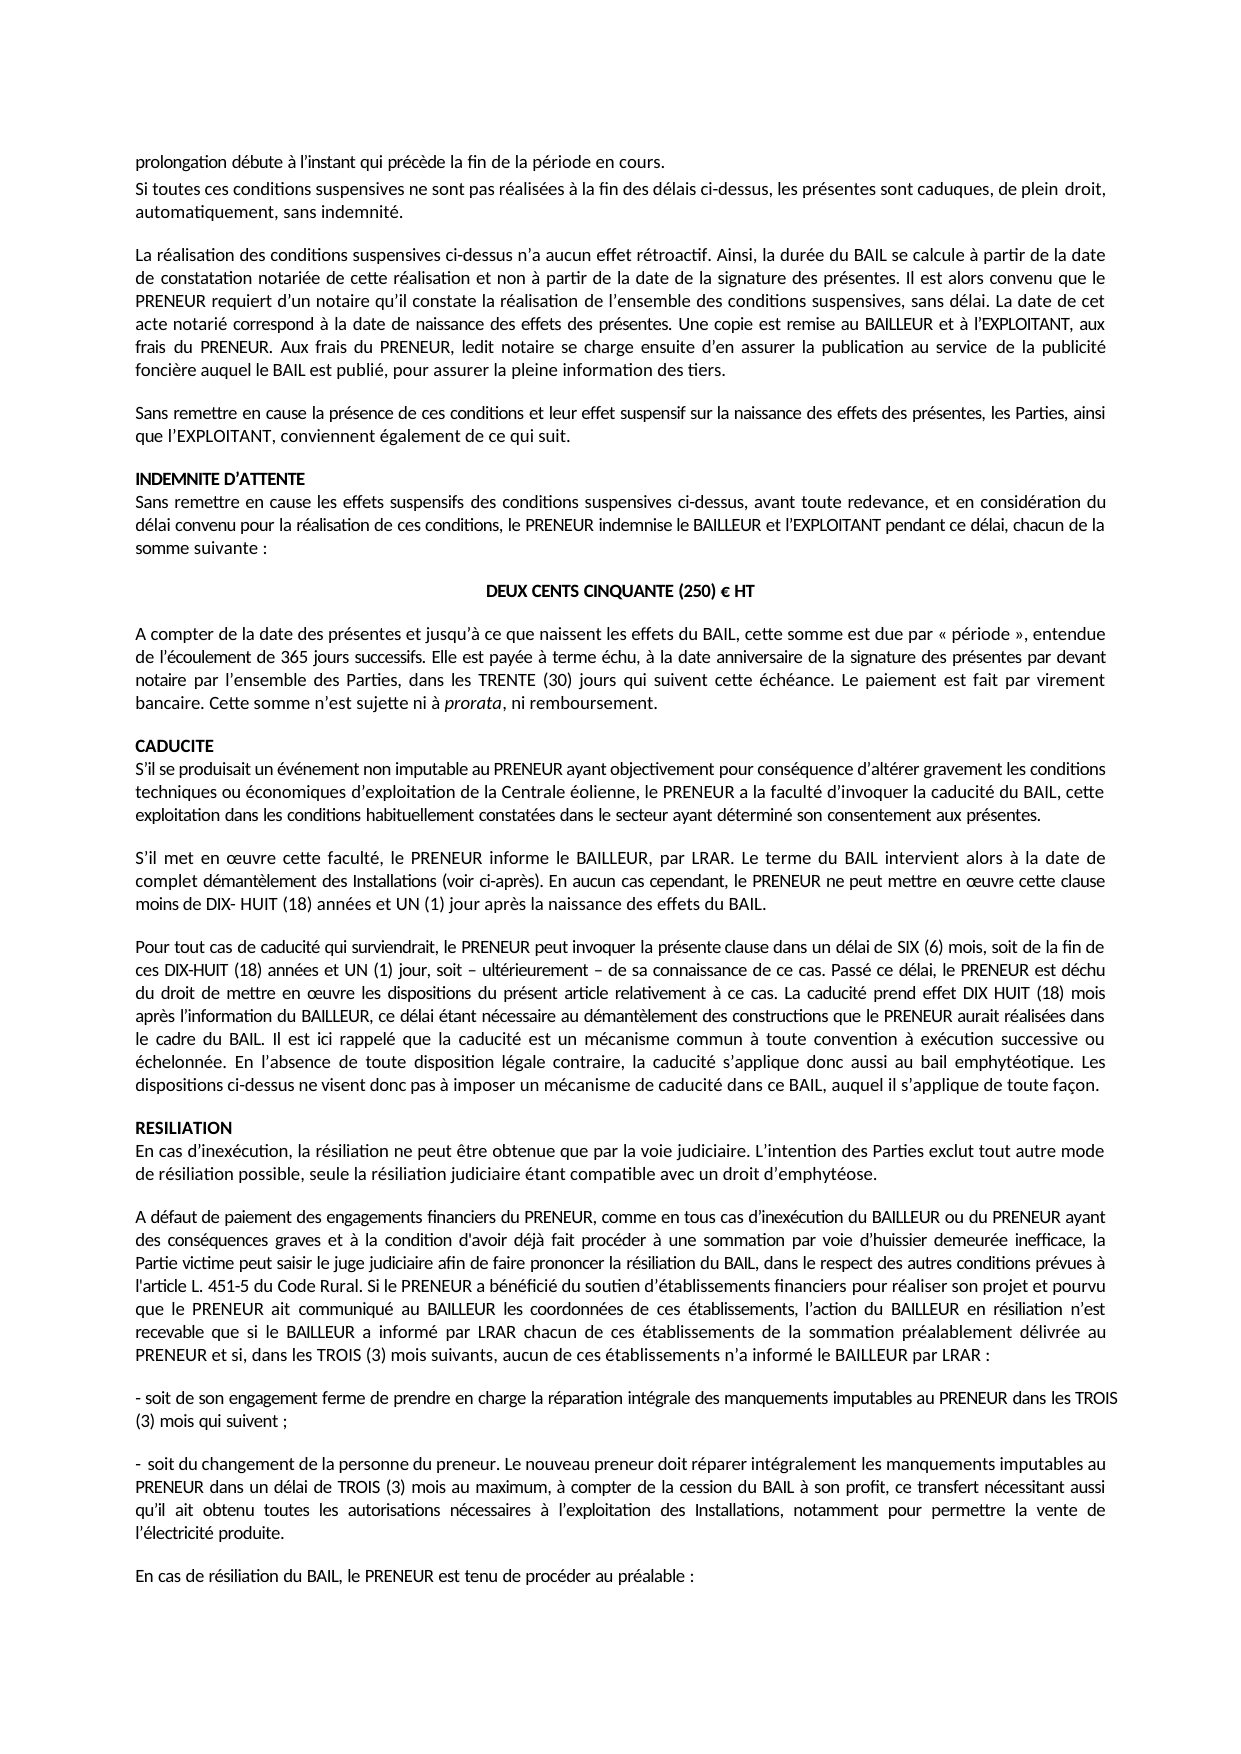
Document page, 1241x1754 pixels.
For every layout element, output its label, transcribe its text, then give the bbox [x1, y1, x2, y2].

text DEUX CENTS CINQUANTE (250) € HT [397, 579, 844, 602]
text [135, 150, 1106, 173]
text (3) mois qui suivent ; [135, 1409, 1128, 1432]
text CADUCITE [135, 734, 1128, 757]
text En cas d’inexécution, la résiliation ne peut être obtenue que par la voie judiciaire. L’intention des Parties exclut tout autre mode de résiliation possible, seule la résiliation judiciaire étant compatible avec un droit d’emphytéose. [135, 1139, 1106, 1185]
text La réalisation des conditions suspensives ci-dessus n’a aucun effet rétroactif. Ainsi, la durée du BAIL se calcule à partir de la date de constatation notariée de cette réalisation et non à partir de la date de la signature des présentes. Il est alors convenu que le PRENEUR requiert d’un notaire qu’il constate la réalisation de l’ensemble des conditions suspensives, sans délai. La date de cet acte notarié correspond à la date de naissance des effets des présentes. Une copie est remise au BAILLEUR et à l’EXPLOITANT, aux frais du PRENEUR. Aux frais du PRENEUR, ledit notaire se charge ensuite d’en assurer la publication au service de la publicité foncière auquel le BAIL est publié, pour assurer la pleine information des tiers. [135, 243, 1106, 381]
list soit de son engagement ferme de prendre en charge la réparation intégrale des manquements imputables au PRENEUR dans les TROIS [135, 1386, 1128, 1409]
text A compter de la date des présentes et jusqu’à ce que naissent les effets du BAIL, cette somme est due par « période », entendue de l’écoulement de 365 jours successifs. Elle est payée à terme échu, à la date anniversaire de la signature des présentes par devant notaire par l’ensemble des Parties, dans les TRENTE (30) jours qui suivent cette échéance. Le paiement est fait par virement bancaire. Cette somme n’est sujette ni à prorata, ni remboursement. [135, 622, 1107, 714]
text Pour tout cas de caducité qui surviendrait, le PRENEUR peut invoquer la présente clause dans un délai de SIX (6) mois, soit de la fin de ces DIX-HUIT (18) années et UN (1) jour, soit – ultérieurement – de sa connaissance de ce cas. Passé ce délai, le PRENEUR est déchu du droit de mettre en œuvre les dispositions du présent article relativement à ce cas. La caducité prend effet DIX HUIT (18) mois après l’information du BAILLEUR, ce délai étant nécessaire au démantèlement des constructions que le PRENEUR aurait réalisées dans le cadre du BAIL. Il est ici rappelé que la caducité est un mécanisme commun à toute convention à exécution successive ou échelonnée. En l’absence de toute disposition légale contraire, la caducité s’applique donc aussi au bail emphytéotique. Les dispositions ci-dessus ne visent donc pas à imposer un mécanisme de caducité dans ce BAIL, auquel il s’applique de toute façon. [135, 936, 1106, 1096]
text En cas de résiliation du BAIL, le PRENEUR est tenu de procéder au préalable : [135, 1564, 1128, 1587]
text INDEMNITE D’ATTENTE [135, 467, 1128, 490]
text Sans remettre en cause la présence de ces conditions et leur effet suspensif sur la naissance des effets des présentes, les Parties, ainsi que l’EXPLOITANT, conviennent également de ce qui suit. [135, 401, 1106, 447]
text Sans remettre en cause les effets suspensifs des conditions suspensives ci-dessus, avant toute redevance, et en considération du délai convenu pour la réalisation de ces conditions, le PRENEUR indemnise le BAILLEUR et l’EXPLOITANT pendant ce délai, chacun de la somme suivante : [135, 490, 1106, 559]
text S’il se produisait un événement non imputable au PRENEUR ayant objectivement pour conséquence d’altérer gravement les conditions techniques ou économiques d’exploitation de la Centrale éolienne, le PRENEUR a la faculté d’invoquer la caducité du BAIL, cette exploitation dans les conditions habituellement constatées dans le secteur ayant déterminé son consentement aux présentes. [135, 757, 1106, 826]
text Si toutes ces conditions suspensives ne sont pas réalisées à la fin des délais ci-dessus, les présentes sont caduques, de plein droit, automatiquement, sans indemnité. [135, 177, 1106, 223]
text A défaut de paiement des engagements financiers du PRENEUR, comme en tous cas d’inexécution du BAILLEUR ou du PRENEUR ayant des conséquences graves et à la condition d'avoir déjà fait procéder à une sommation par voie d’huissier demeurée inefficace, la Partie victime peut saisir le juge judiciaire afin de faire prononcer la résiliation du BAIL, dans le respect des autres conditions prévues à l'article L. 451-5 du Code Rural. Si le PRENEUR a bénéficié du soutien d’établissements financiers pour réaliser son projet et pourvu que le PRENEUR ait communiqué au BAILLEUR les coordonnées de ces établissements, l’action du BAILLEUR en résiliation n’est recevable que si le BAILLEUR a informé par LRAR chacun de ces établissements de la sommation préalablement délivrée au PRENEUR et si, dans les TROIS (3) mois suivants, aucun de ces établissements n’a informé le BAILLEUR par LRAR : [135, 1205, 1107, 1366]
text S’il met en œuvre cette faculté, le PRENEUR informe le BAILLEUR, par LRAR. Le terme du BAIL intervient alors à la date de complet démantèlement des Installations (voir ci-après). En aucun cas cependant, le PRENEUR ne peut mettre en œuvre cette clause moins de DIX- HUIT (18) années et UN (1) jour après la naissance des effets du BAIL. [135, 846, 1106, 915]
text RESILIATION [135, 1116, 1128, 1139]
list soit du changement de la personne du preneur. Le nouveau preneur doit réparer intégralement les manquements imputables au PRENEUR dans un délai de TROIS (3) mois au maximum, à compter de la cession du BAIL à son profit, ce transfert nécessitant aussi qu’il ait obtenu toutes les autorisations nécessaires à l’exploitation des Installations, notamment pour permettre la vente de l’électricité produite. [135, 1452, 1106, 1544]
